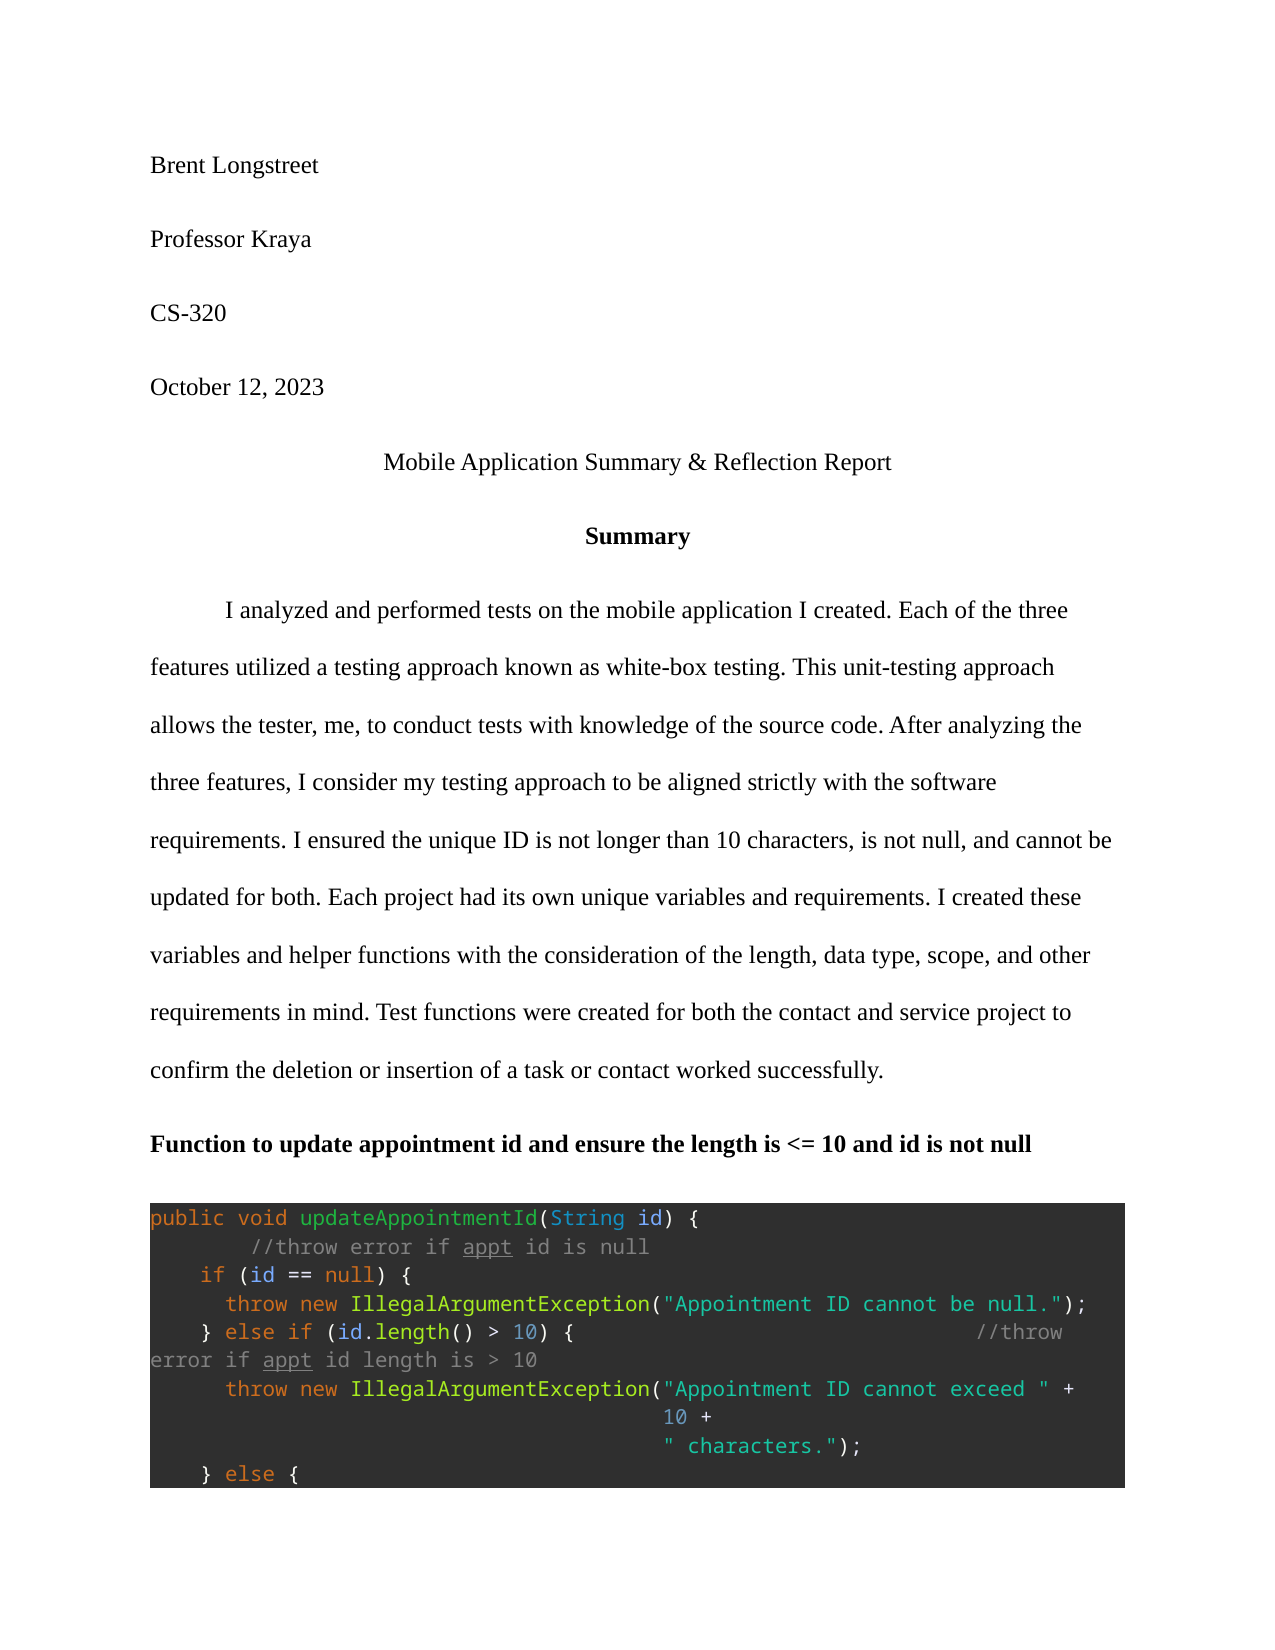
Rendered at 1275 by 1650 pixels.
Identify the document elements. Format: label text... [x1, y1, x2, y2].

text //throw error if appt id is null [150, 1232, 1125, 1260]
text if (id == null) { [150, 1260, 1125, 1289]
text } else if (id.length() > 10) { //throw error if appt id length is > 10 [150, 1317, 1125, 1374]
text Brent Longstreet [150, 150, 1125, 179]
text " characters."); [150, 1431, 1125, 1459]
text 10 + [150, 1402, 1125, 1431]
text I analyzed and performed tests on the mobile application I created. Each of the three features utilized a testing approach known as white-box testing. This unit-testing approach allows the tester, me, to conduct tests with knowledge of the source code. After analyzing the three features, I consider my testing approach to be aligned strictly with the software requirements. I ensured the unique ID is not longer than 10 characters, is not null, and cannot be updated for both. Each project had its own unique variables and requirements. I created these variables and helper functions with the consideration of the length, data type, scope, and other requirements in mind. Test functions were created for both the contact and service project to confirm the deletion or insertion of a task or contact worked successfully. [150, 595, 1125, 1084]
text Summary [150, 521, 1125, 549]
text Function to update appointment id and ensure the length is <= 10 and id is not null [150, 1129, 1125, 1158]
text public void updateAppointmentId(String id) { [150, 1203, 1125, 1232]
text } else { [150, 1459, 1125, 1488]
text throw new IllegalArgumentException("Appointment ID cannot be null."); [150, 1289, 1125, 1317]
text CS-320 [150, 298, 1125, 327]
text October 12, 2023 [150, 372, 1125, 401]
text Professor Kraya [150, 224, 1125, 253]
text throw new IllegalArgumentException("Appointment ID cannot exceed " + [150, 1374, 1125, 1402]
text Mobile Application Summary & Reflection Report [150, 447, 1125, 475]
